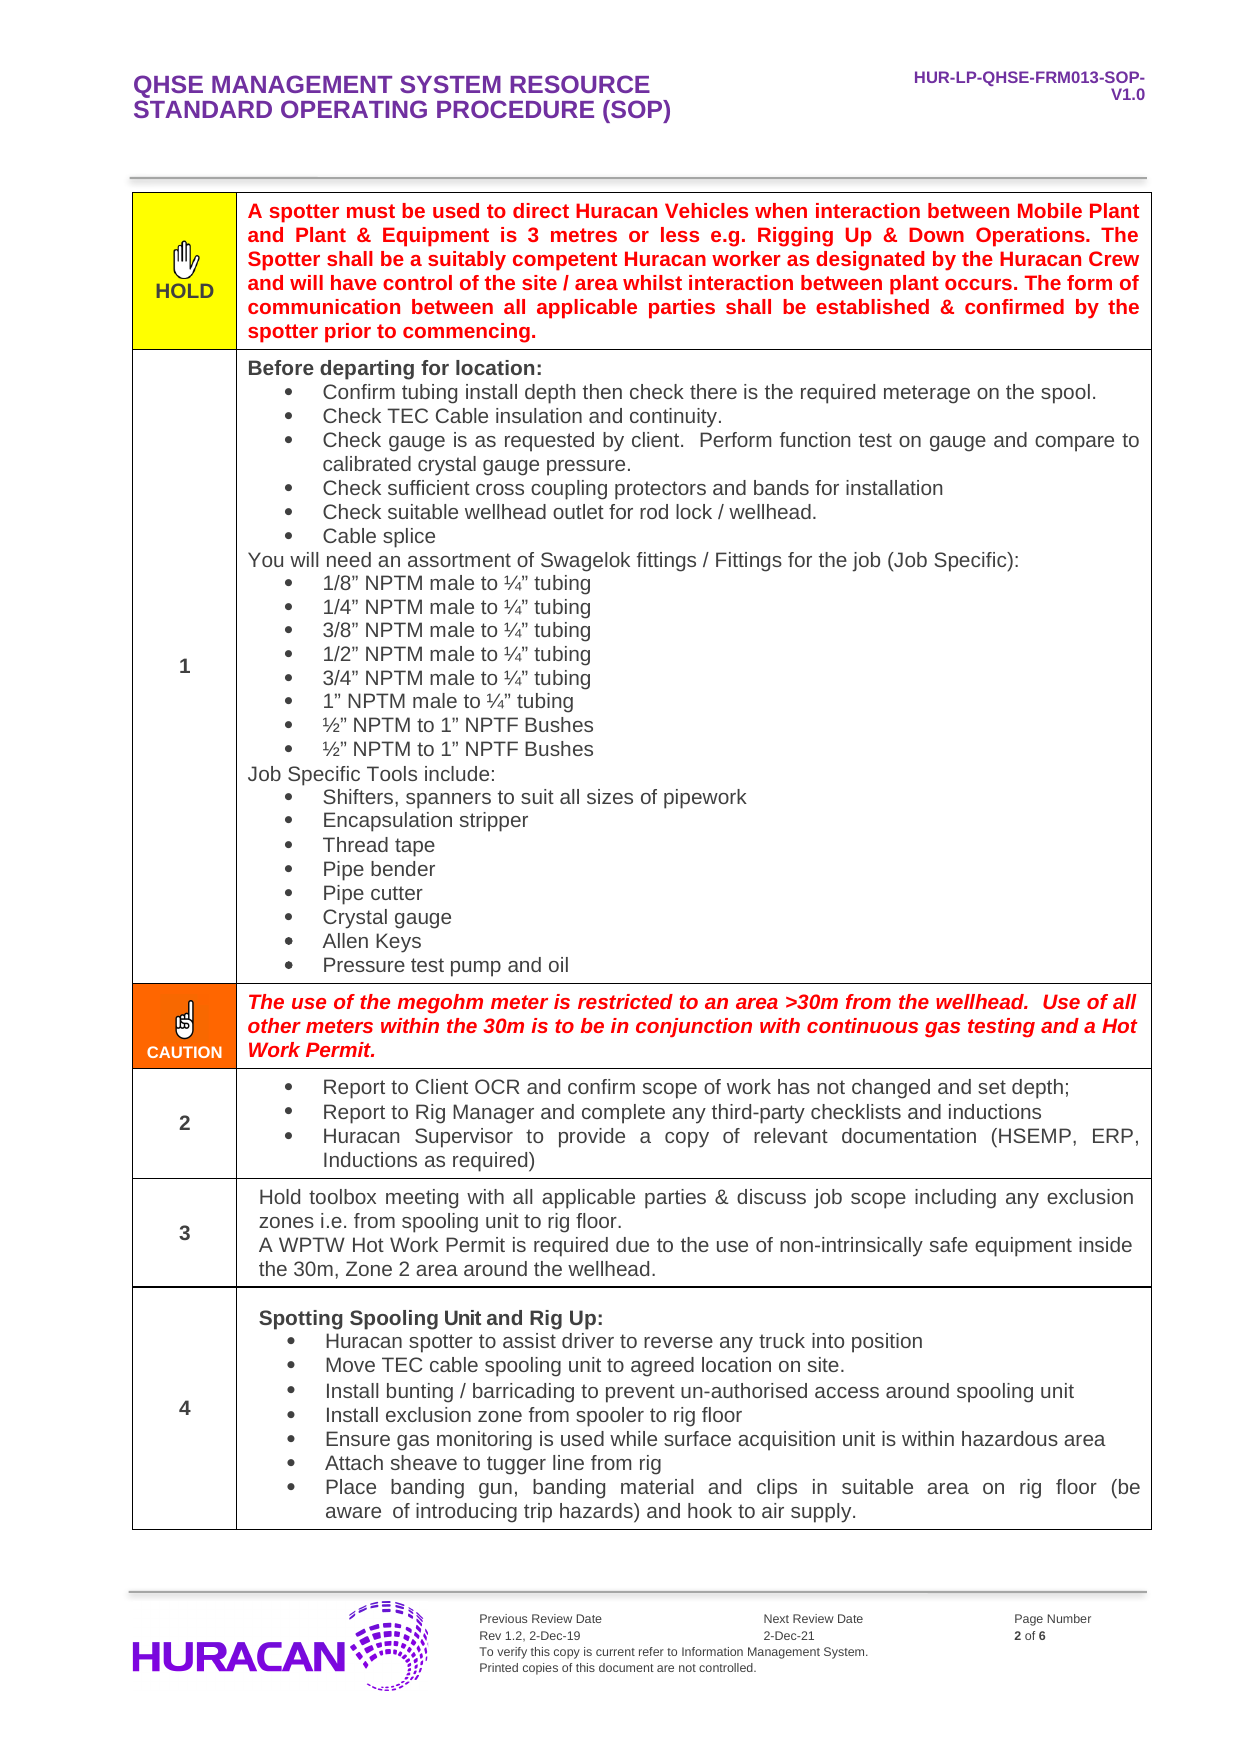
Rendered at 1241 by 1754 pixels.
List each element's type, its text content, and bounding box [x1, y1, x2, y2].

picture [132, 1601, 429, 1691]
table_cell 1 [133, 350, 236, 983]
picture [162, 238, 207, 280]
table_cell A spotter must be used to direct Huracan Vehicles when interaction between Mobile Plant and Plant & Equipment is 3 metres or less e.g. Rigging Up & Down Operations. The Spotter shall be a suitably competent Huracan worker as designated by the Huracan Crew and will have control of the site / area whilst interaction between plant occurs. The form of communication between all applicable parties shall be established & confirmed by the spotter prior to commencing. [237, 193, 1151, 349]
table_cell HOLD [133, 193, 236, 349]
table_cell Report to Client OCR and confirm scope of work has not changed and set depth; Report to Rig Manager and complete any third-party checklists and inductions Huracan Supervisor to provide a copy of relevant documentation (HSEMP, ERP, Inductions as required) [237, 1069, 1151, 1178]
table_cell Before departing for location: Confirm tubing install depth then check there is the required meterage on the spool. Check TEC Cable insulation and continuity. Check gauge is as requested by client. Perform function test on gauge and compare to calibrated crystal gauge pressure. Check sufficient cross coupling protectors and bands for installation Check suitable wellhead outlet for rod lock / wellhead. Cable splice You will need an assortment of Swagelok fittings / Fittings for the job (Job Specific): 1/8” NPTM male to ¼” tubing 1/4” NPTM male to ¼” tubing 3/8” NPTM male to ¼” tubing 1/2” NPTM male to ¼” tubing 3/4” NPTM male to ¼” tubing 1” NPTM male to ¼” tubing ½” NPTM to 1” NPTF Bushes ½” NPTM to 1” NPTF Bushes Job Specific Tools include: Shifters, spanners to suit all sizes of pipework Encapsulation stripper Thread tape Pipe bender Pipe cutter Crystal gauge Allen Keys Pressure test pump and oil [237, 350, 1151, 983]
table_cell 2 [133, 1069, 236, 1178]
table_cell The use of the megohm meter is restricted to an area >30m from the wellhead. Use of all other meters within the 30m is to be in conjunction with continuous gas testing and a Hot Work Permit. [237, 984, 1151, 1068]
table_cell 3 [133, 1179, 236, 1286]
table_cell Hold toolbox meeting with all applicable parties & discuss job scope including any exclusion zones i.e. from spooling unit to rig floor. A WPTW Hot Work Permit is required due to the use of non-intrinsically safe equipment inside the 30m, Zone 2 area around the wellhead. [237, 1179, 1151, 1286]
picture [160, 994, 209, 1043]
table_cell CAUTION [133, 984, 236, 1068]
table_cell Spotting Spooling Unit and Rig Up: Huracan spotter to assist driver to reverse any truck into position Move TEC cable spooling unit to agreed location on site. Install bunting / barricading to prevent un-authorised access around spooling unit Install exclusion zone from spooler to rig floor Ensure gas monitoring is used while surface acquisition unit is within hazardous area Attach sheave to tugger line from rig Place banding gun, banding material and clips in suitable area on rig floor (be aware of introducing trip hazards) and hook to air supply. [237, 1288, 1151, 1529]
table_cell 4 [133, 1288, 236, 1529]
